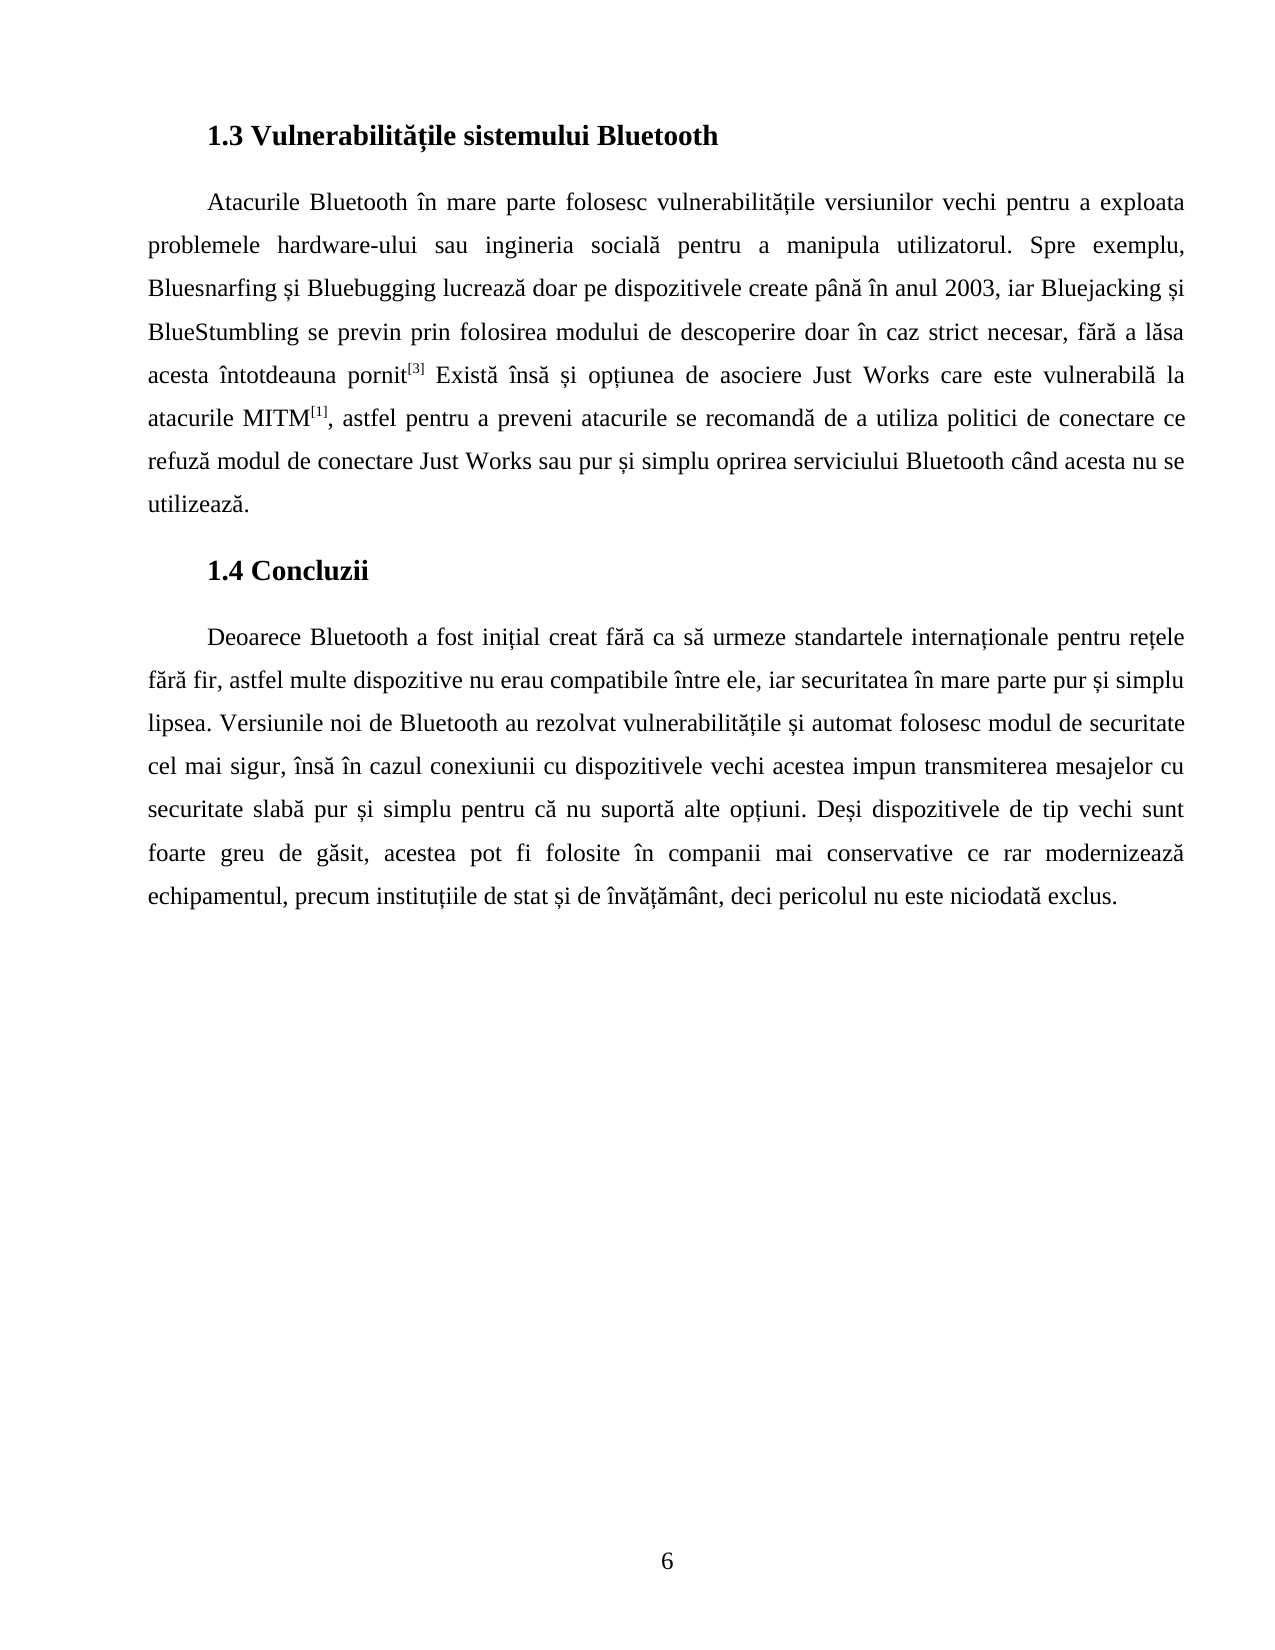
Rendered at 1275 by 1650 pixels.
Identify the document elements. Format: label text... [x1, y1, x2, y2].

text Deoarece Bluetooth a fost inițial creat fără ca să urmeze standartele internaționale pentru rețele fără fir, astfel multe dispozitive nu erau compatibile între ele, iar securitatea în mare parte pur și simplu lipsea. Versiunile noi de Bluetooth au rezolvat vulnerabilitățile și automat folosesc modul de securitate cel mai sigur, însă în cazul conexiunii cu dispozitivele vechi acestea impun transmiterea mesajelor cu securitate slabă pur și simplu pentru că nu suportă alte opțiuni. Deși dispozitivele de tip vechi sunt foarte greu de găsit, acestea pot fi folosite în companii mai conservative ce rar modernizează echipamentul, precum instituțiile de stat și de învățământ, deci pericolul nu este niciodată exclus. [148, 622, 1186, 909]
subtitle 1.4 Concluzii [148, 553, 1186, 587]
subtitle 1.3 Vulnerabilitățile sistemului Bluetooth [148, 118, 1186, 152]
text Atacurile Bluetooth în mare parte folosesc vulnerabilitățile versiunilor vechi pentru a exploata problemele hardware-ului sau ingineria socială pentru a manipula utilizatorul. Spre exemplu, Bluesnarfing și Bluebugging lucrează doar pe dispozitivele create până în anul 2003, iar Bluejacking și BlueStumbling se previn prin folosirea modului de descoperire doar în caz strict necesar, fără a lăsa acesta întotdeauna pornit[3] Există însă și opțiunea de asociere Just Works care este vulnerabilă la atacurile MITM[1], astfel pentru a preveni atacurile se recomandă de a utiliza politici de conectare ce refuză modul de conectare Just Works sau pur și simplu oprirea serviciului Bluetooth când acesta nu se utilizează. [148, 187, 1186, 518]
